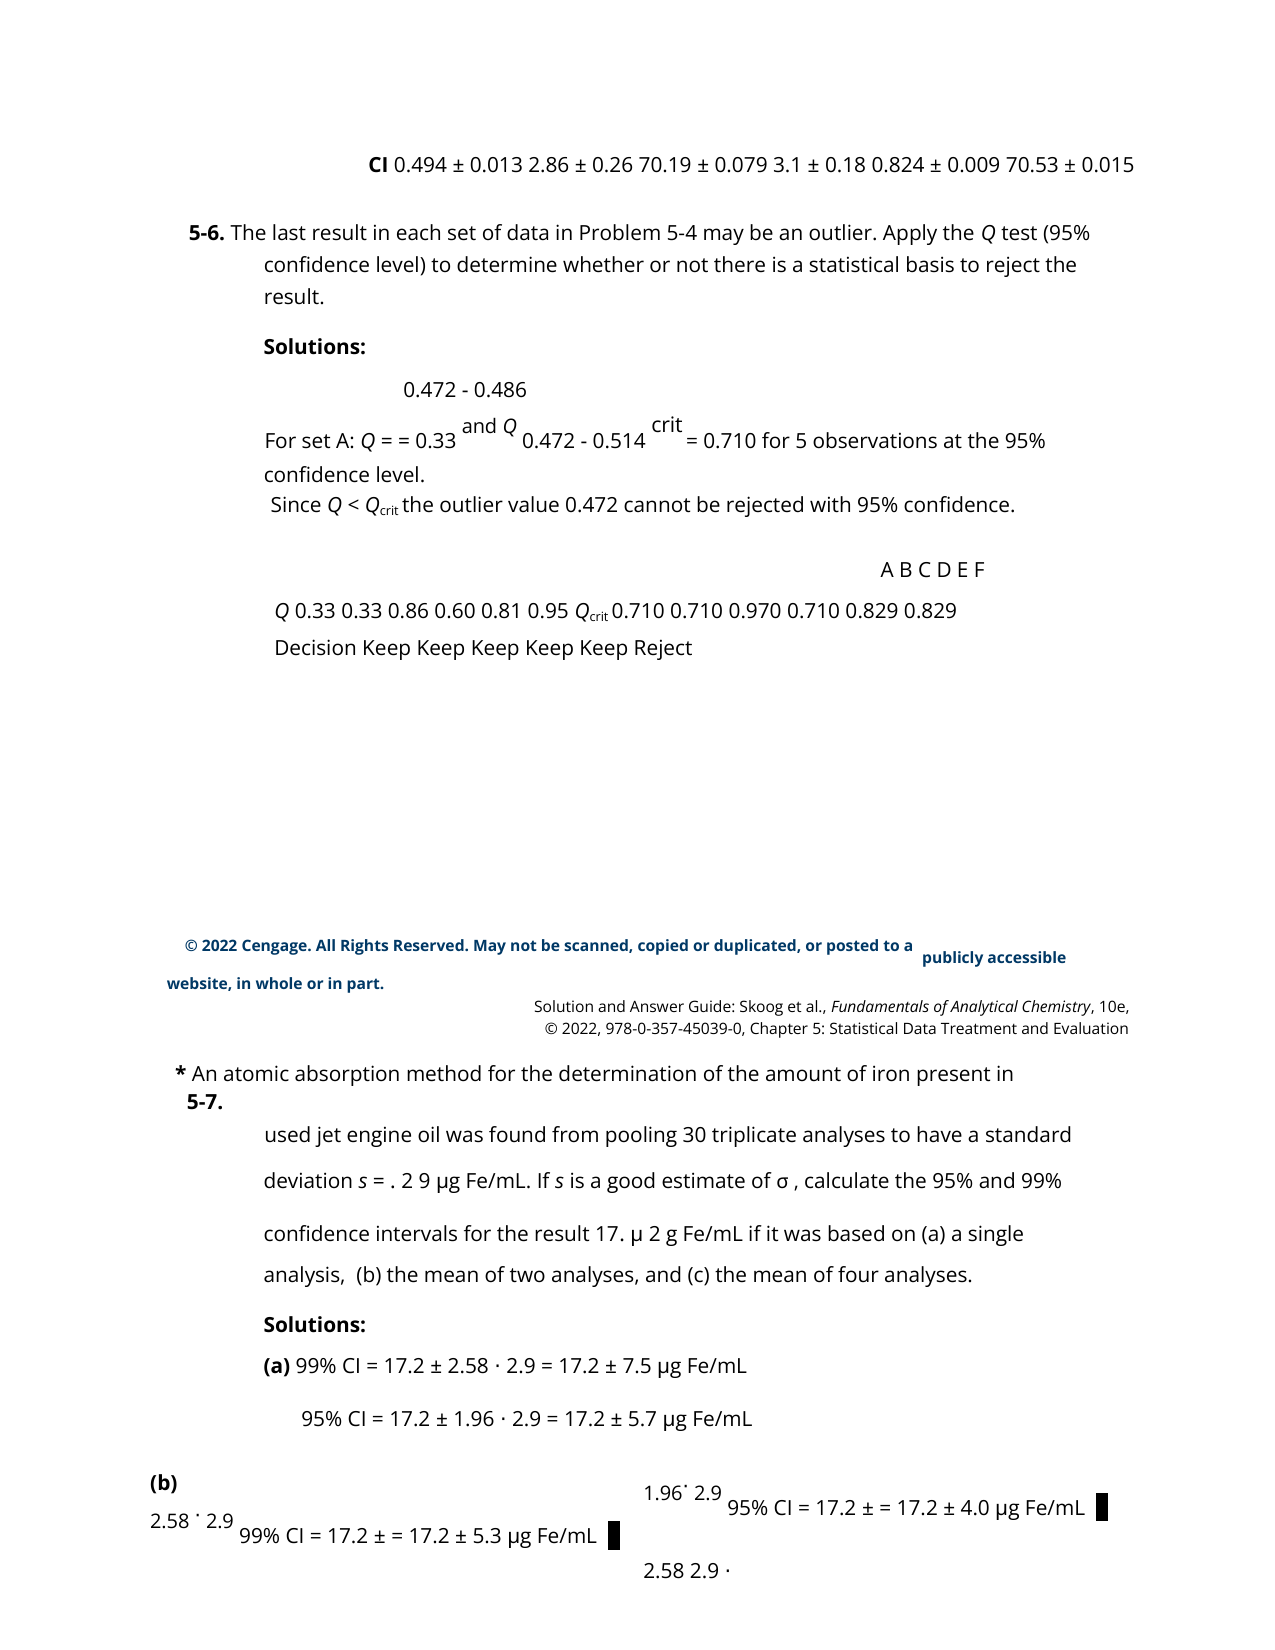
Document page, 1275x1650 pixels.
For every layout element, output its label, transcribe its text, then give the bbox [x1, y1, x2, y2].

text used jet engine oil was found from pooling 30 triplicate analyses to have a standard deviation s = . 2 9 μg Fe/mL. If s is a good estimate of σ , calculate the 95% and 99% confidence intervals for the result 17. μ 2 g Fe/mL if it was based on (a) a single analysis, (b) the mean of two analyses, and (c) the mean of four analyses. [263, 1120, 1110, 1288]
text CI 0.494 ± 0.013 2.86 ± 0.26 70.19 ± 0.079 3.1 ± 0.18 0.824 ± 0.009 70.53 ± 0.015 [150, 142, 1135, 185]
text 5-6. The last result in each set of data in Problem 5-4 may be an outlier. Apply the Q test (95% confidence level) to determine whether or not there is a statistical basis to reject the result. [188, 218, 1128, 311]
text 3 © 2022 Cengage. All Rights Reserved. May not be scanned, copied or duplicated, or posted to a publicly accessible website, in whole or in part. [166, 934, 1131, 994]
text © 2022, 978-0-357-45039-0, Chapter 5: Statistical Data Treatment and Evaluation [150, 1018, 1129, 1039]
text * An atomic absorption method for the determination of the amount of iron present in [175, 1059, 1136, 1087]
text 5-7. [187, 1087, 1136, 1116]
text 2.58 ⋅ 2.9 99% CI = 17.2 ± = 17.2 ± 5.3 μg Fe/mL 2 [150, 1496, 643, 1556]
text 95% CI = 17.2 ± 1.96 ⋅ 2.9 = 17.2 ± 5.7 μg Fe/mL [301, 1395, 1136, 1438]
text Since Q < Qcrit the outlier value 0.472 cannot be rejected with 95% confidence. [150, 489, 1136, 519]
text 2.58 2.9 ⋅ [643, 1547, 1136, 1590]
text Solution and Answer Guide: Skoog et al., Fundamentals of Analytical Chemistry, 10e, [150, 996, 1129, 1017]
text (a) 99% CI = 17.2 ± 2.58 ⋅ 2.9 = 17.2 ± 7.5 μg Fe/mL [263, 1342, 1136, 1385]
text For set A: Q = = 0.33 and Q 0.472 − 0.514 crit = 0.710 for 5 observations at the 95% confidence level. [263, 409, 1054, 488]
text Solutions: [263, 332, 1136, 361]
text 0.472 − 0.486 [403, 367, 1136, 409]
text Q 0.33 0.33 0.86 0.60 0.81 0.95 Qcrit 0.710 0.710 0.970 0.710 0.829 0.829 Decision Keep Keep Keep Keep Keep Reject [274, 595, 1032, 662]
text 1.96⋅ 2.9 95% CI = 17.2 ± = 17.2 ± 4.0 μg Fe/mL 2 [643, 1468, 1136, 1527]
text A B C D E F [150, 555, 984, 584]
text Solutions: [263, 1310, 1136, 1338]
text (b) [150, 1468, 643, 1496]
